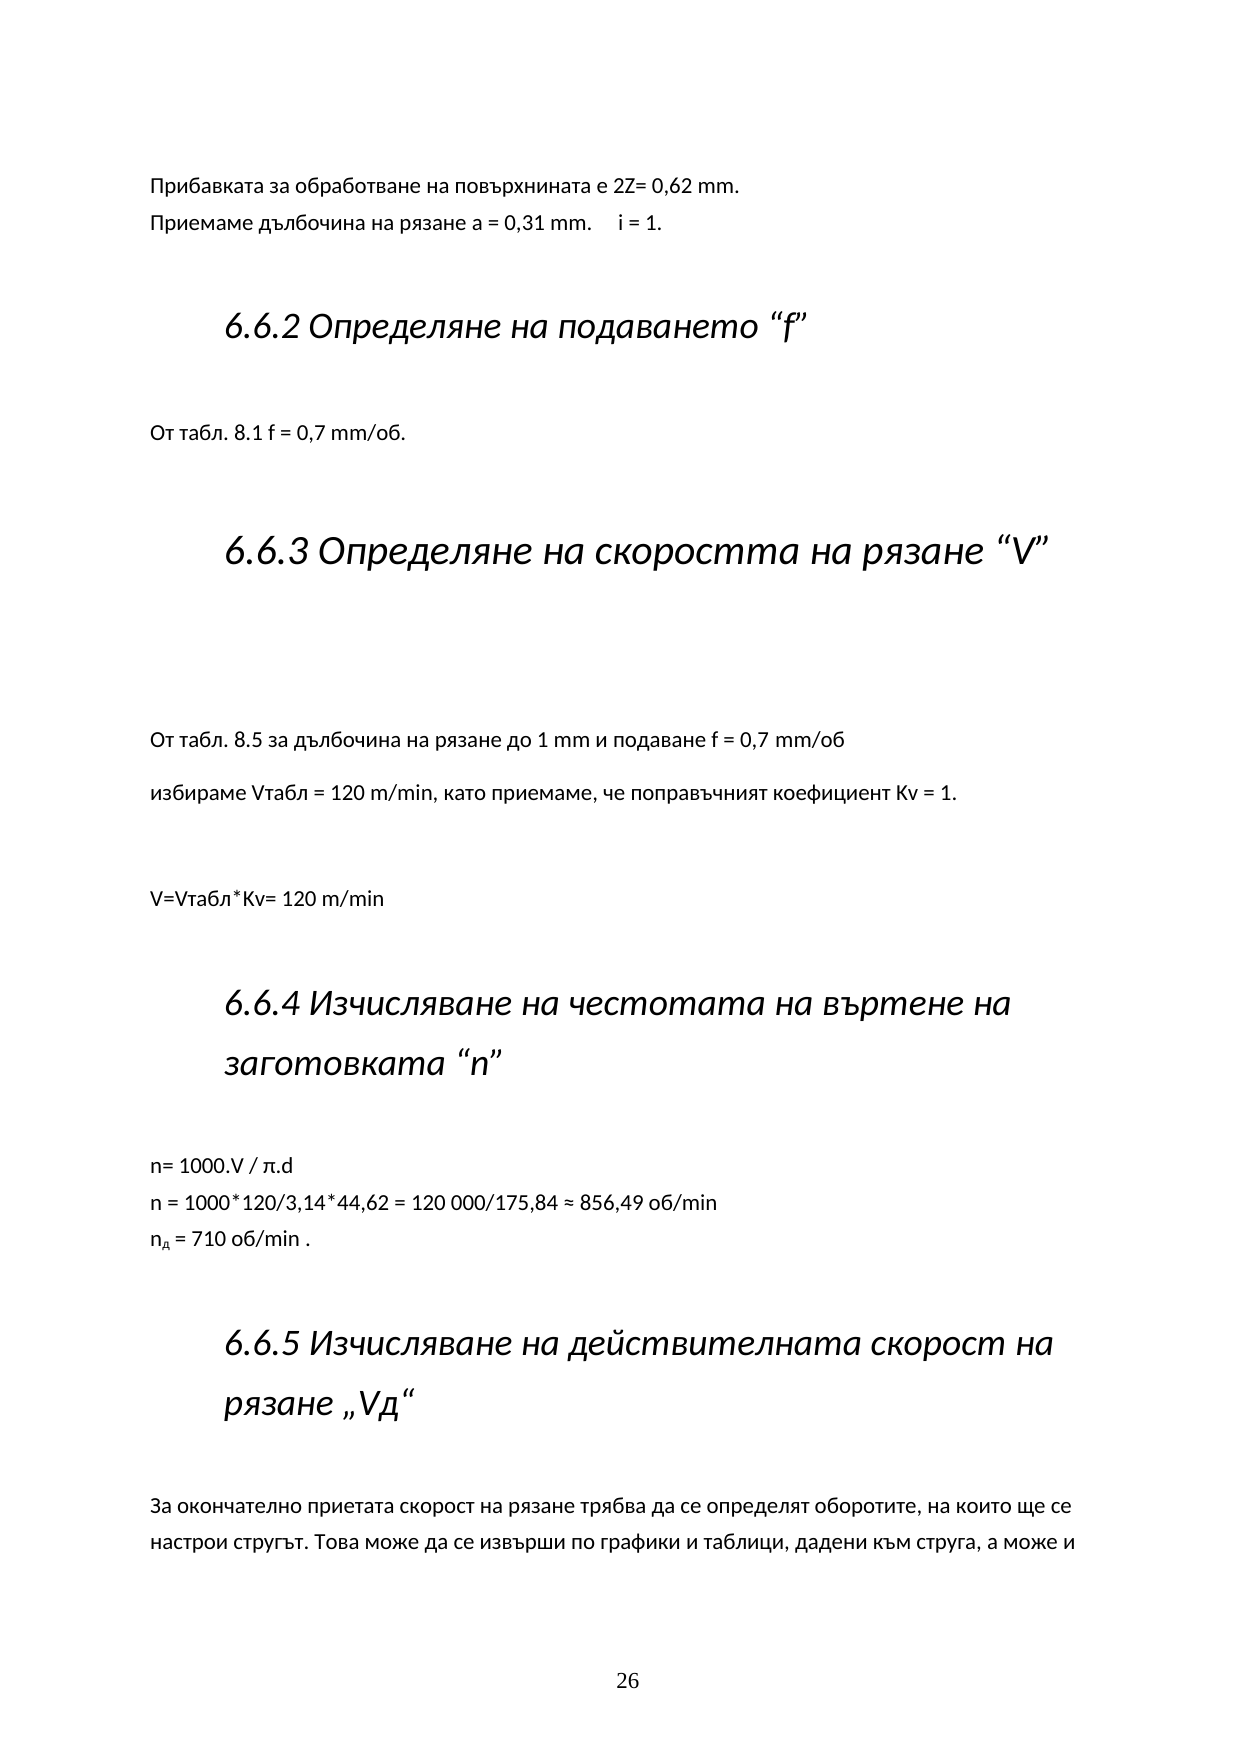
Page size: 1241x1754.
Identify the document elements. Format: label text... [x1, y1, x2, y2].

text V=Vтабл*Kv= 120 m/min [150, 884, 1105, 912]
text n= 1000.V / π.d n = 1000*120/3,14*44,62 = 120 000/175,84 ≈ 856,49 об/min nд = 710 об/min . [150, 1115, 1105, 1252]
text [150, 1455, 1105, 1556]
text От табл. 8.5 за дълбочина на рязане до 1 mm и подаване f = 0,7 mm/об [150, 689, 1105, 753]
text 6.6.2 Определяне на подаването “f” [224, 261, 1105, 348]
text От табл. 8.1 f = 0,7 mm/об. [150, 379, 1105, 446]
text избираме Vтабл = 120 m/min, като приемаме, че поправъчният коефициент Kv = 1. [150, 778, 1105, 806]
text 6.6.4 Изчисляване на честотата на въртене на заготовката “n” [224, 937, 1105, 1085]
text Прибавката за обработване на повърхнината е 2Z= 0,62 mm. Приемаме дълбочина на рязане а = 0,31 mm. i = 1. [150, 135, 1105, 236]
text 6.6.5 Изчисляване на действителната скорост на рязане „Vд“ [224, 1277, 1105, 1424]
text 6.6.3 Определяне на скоростта на рязане “V” [150, 524, 1105, 574]
